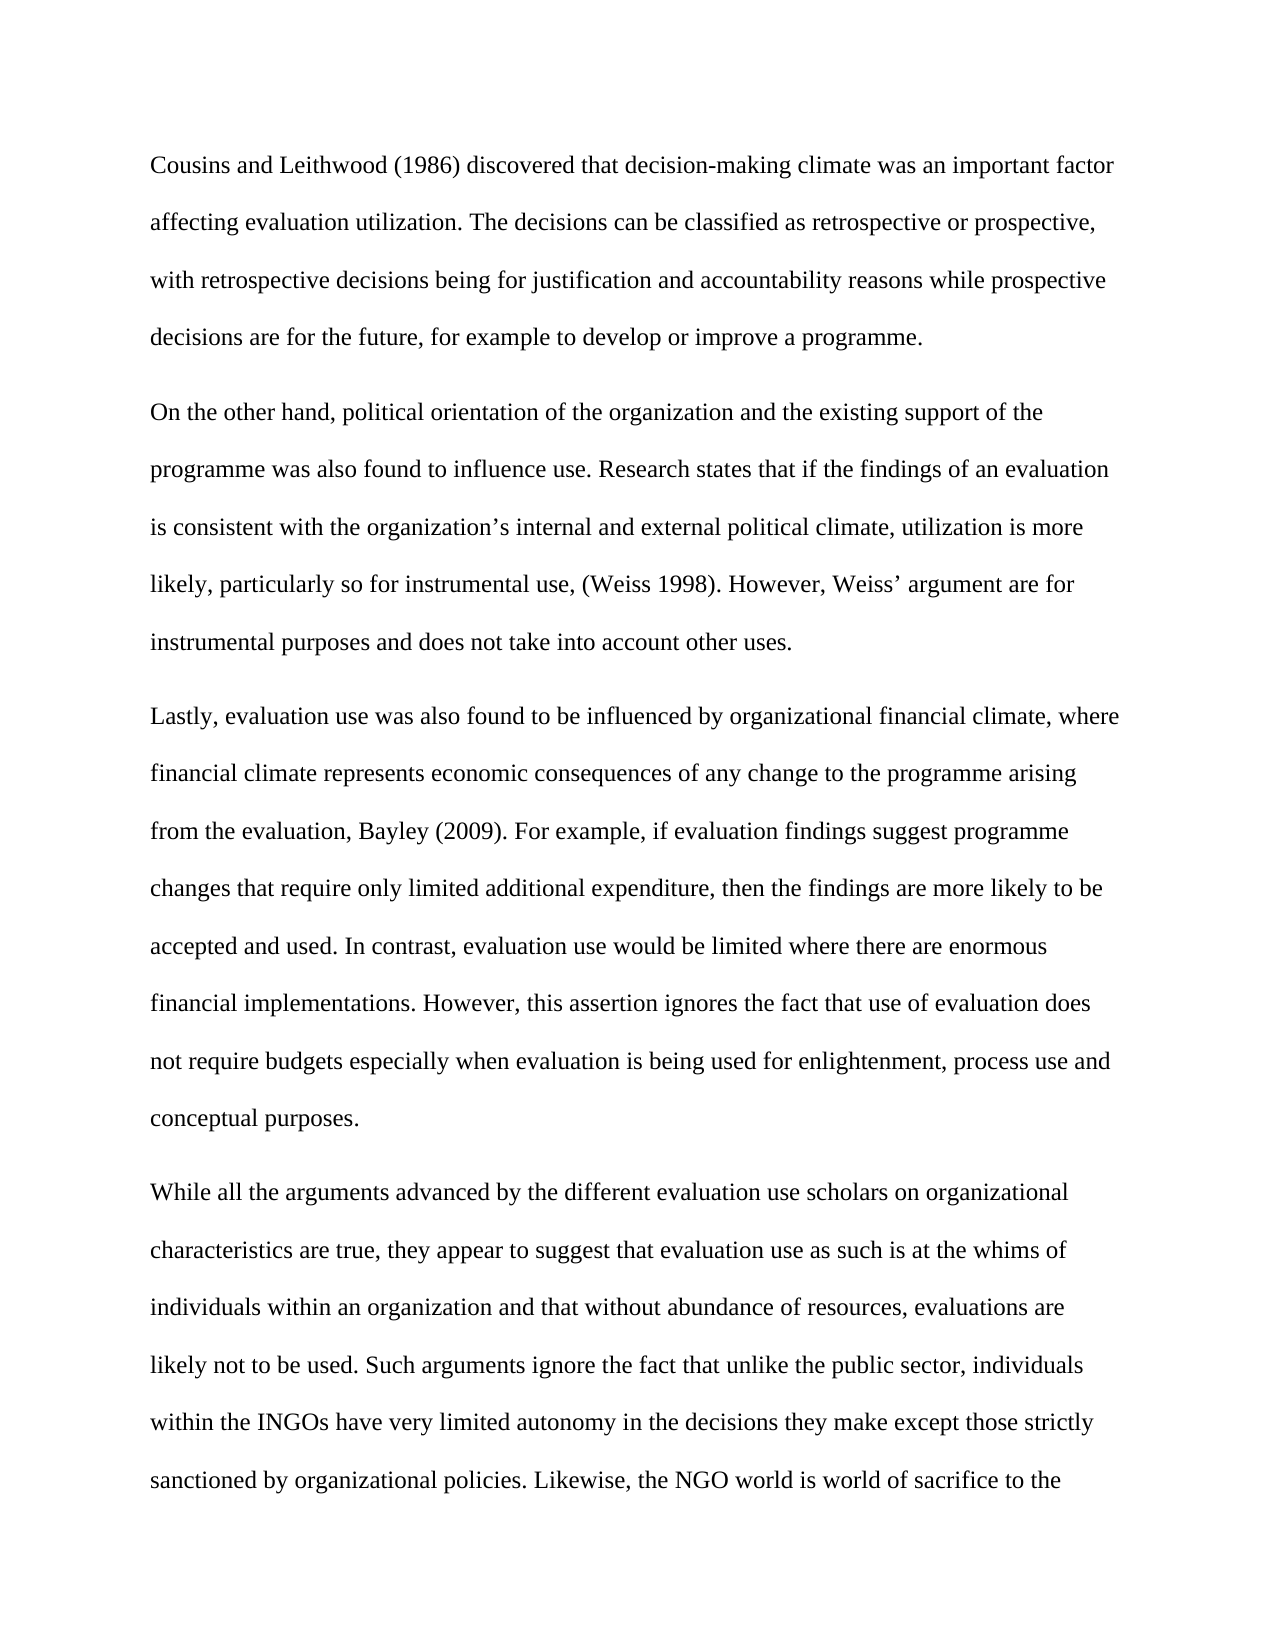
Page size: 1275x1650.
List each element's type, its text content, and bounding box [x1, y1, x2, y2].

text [150, 1177, 1125, 1494]
text On the other hand, political orientation of the organization and the existing support of the programme was also found to influence use. Research states that if the findings of an evaluation is consistent with the organization’s internal and external political climate, utilization is more likely, particularly so for instrumental use, (Weiss 1998). However, Weiss’ argument are for instrumental purposes and does not take into account other uses. [150, 397, 1125, 655]
text Lastly, evaluation use was also found to be influenced by organizational financial climate, where financial climate represents economic consequences of any change to the programme arising from the evaluation, Bayley (2009). For example, if evaluation findings suggest programme changes that require only limited additional expenditure, then the findings are more likely to be accepted and used. In contrast, evaluation use would be limited where there are enormous financial implementations. However, this assertion ignores the fact that use of evaluation does not require budgets especially when evaluation is being used for enlightenment, process use and conceptual purposes. [150, 701, 1125, 1132]
text Cousins and Leithwood (1986) discovered that decision-making climate was an important factor affecting evaluation utilization. The decisions can be classified as retrospective or prospective, with retrospective decisions being for justification and accountability reasons while prospective decisions are for the future, for example to develop or improve a programme. [150, 150, 1125, 351]
